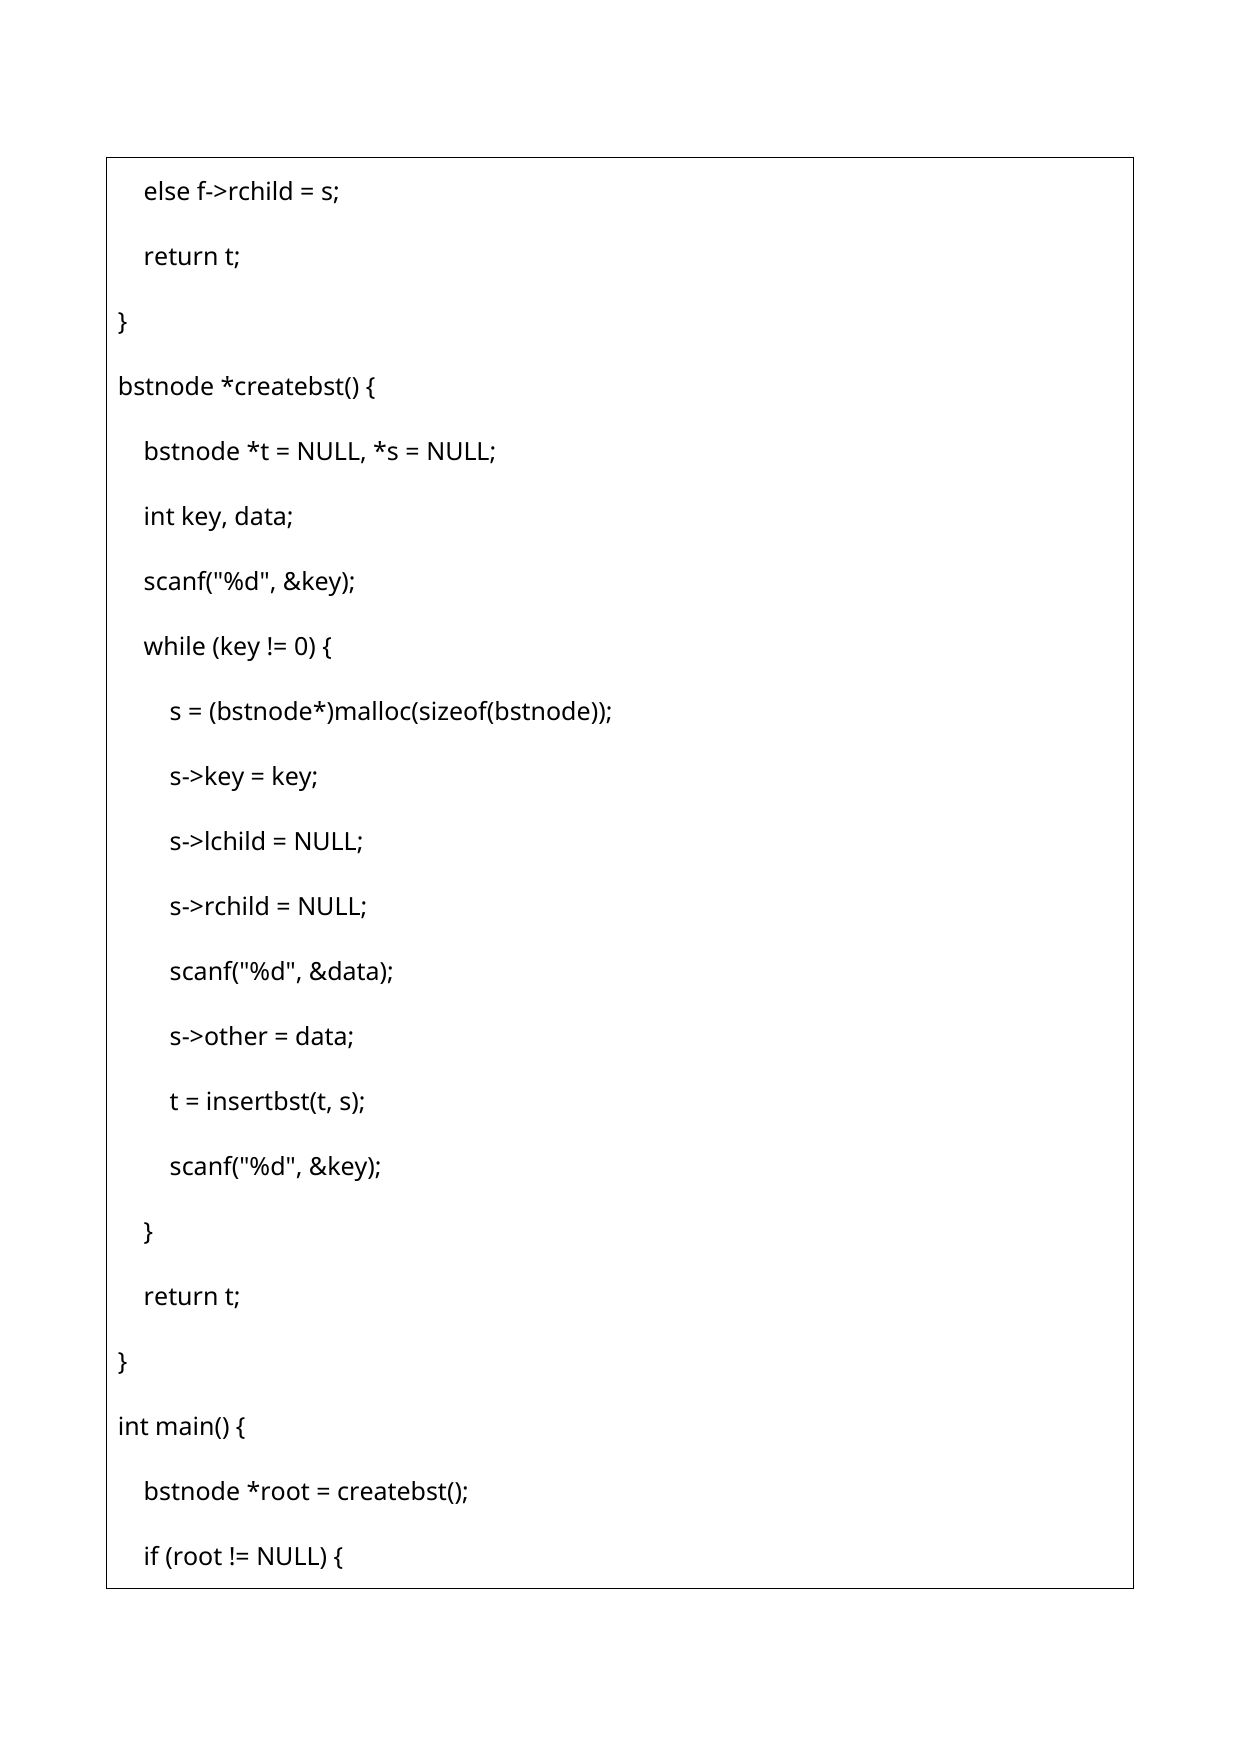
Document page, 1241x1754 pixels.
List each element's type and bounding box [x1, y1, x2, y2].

table_cell [107, 158, 1133, 1588]
